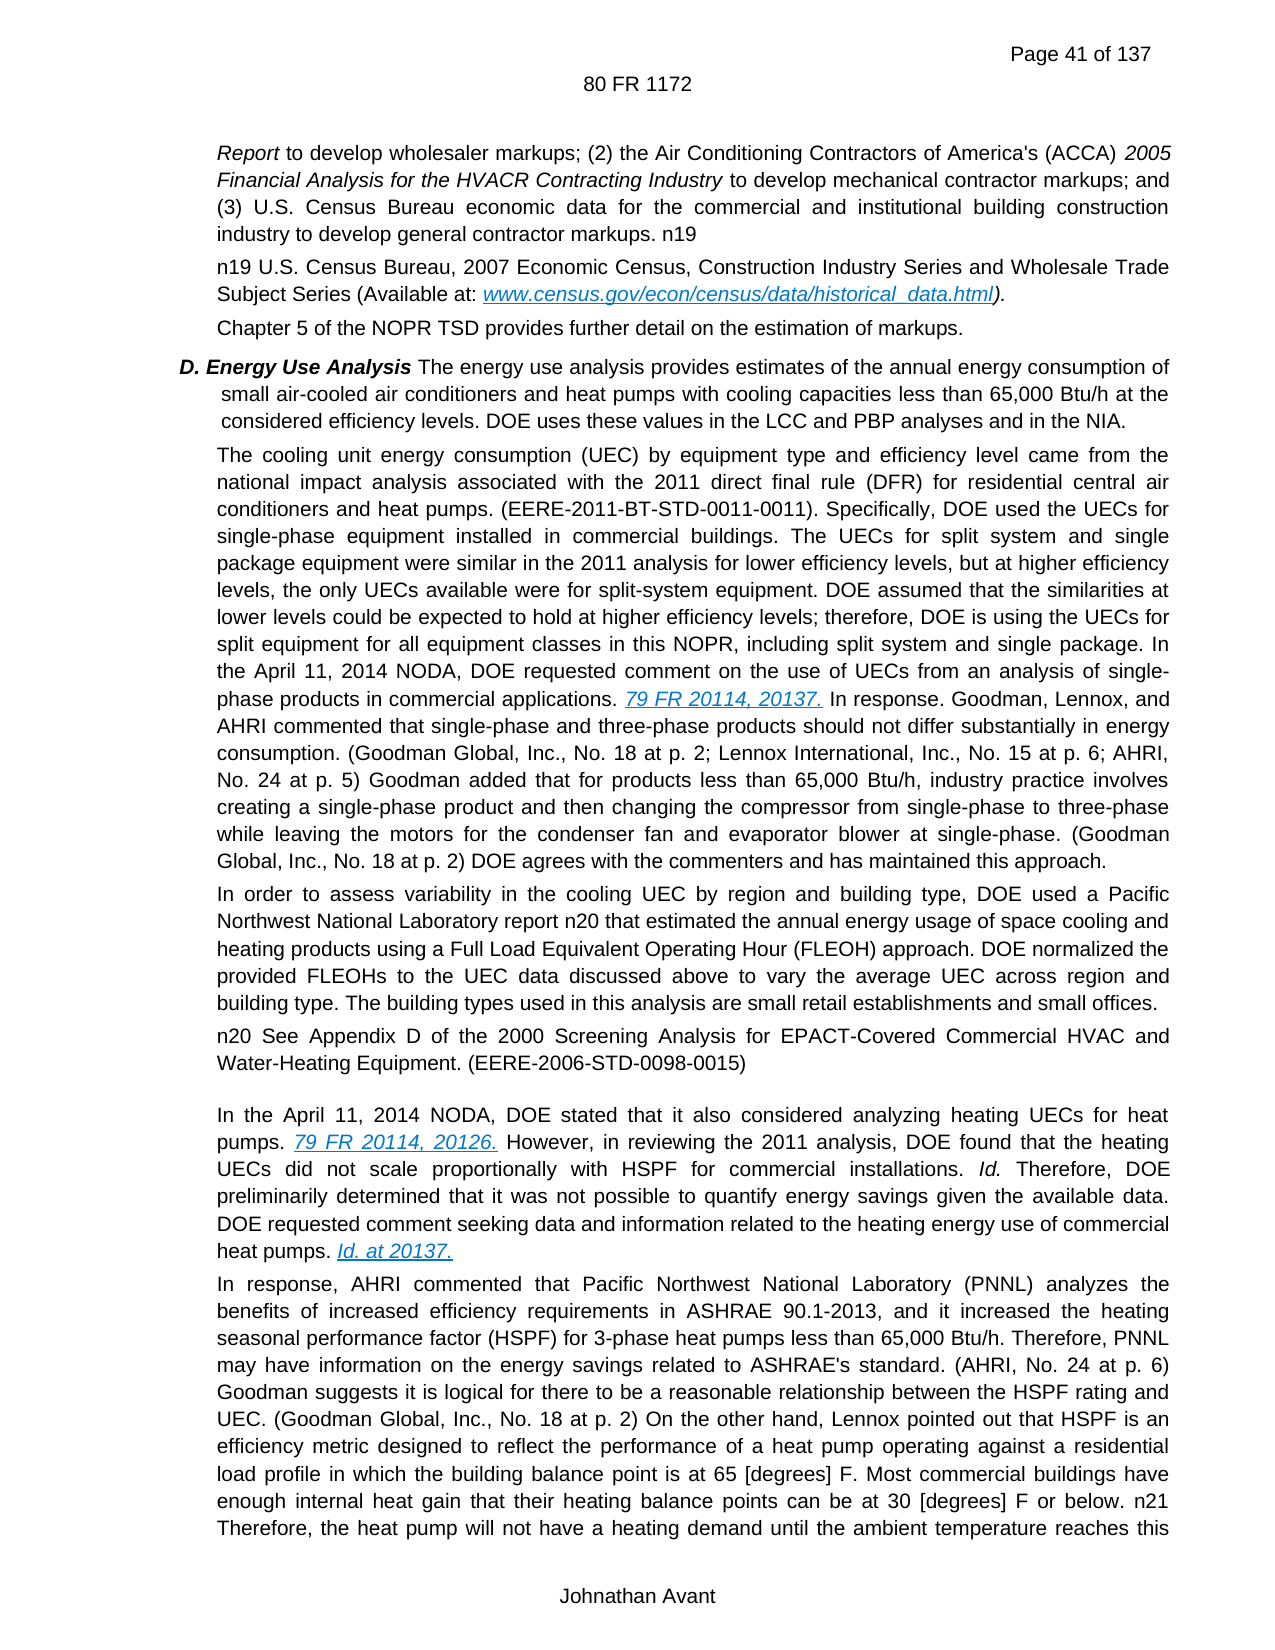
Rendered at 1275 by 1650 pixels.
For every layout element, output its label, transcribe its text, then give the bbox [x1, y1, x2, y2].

text Chapter 5 of the NOPR TSD provides further detail on the estimation of markups. [217, 312, 1171, 339]
text n20 See Appendix D of the 2000 Screening Analysis for EPACT-Covered Commercial HVAC and Water-Heating Equipment. (EERE-2006-STD-0098-0015) [217, 1021, 1171, 1075]
text The cooling unit energy consumption (UEC) by equipment type and efficiency level came from the national impact analysis associated with the 2011 direct final rule (DFR) for residential central air conditioners and heat pumps. (EERE-2011-BT-STD-0011-0011). Specifically, DOE used the UECs for single-phase equipment installed in commercial buildings. The UECs for split system and single package equipment were similar in the 2011 analysis for lower efficiency levels, but at higher efficiency levels, the only UECs available were for split-system equipment. DOE assumed that the similarities at lower levels could be expected to hold at higher efficiency levels; therefore, DOE is using the UECs for split equipment for all equipment classes in this NOPR, including split system and single package. In the April 11, 2014 NODA, DOE requested comment on the use of UECs from an analysis of single-phase products in commercial applications. 79 FR 20114, 20137. In response. Goodman, Lennox, and AHRI commented that single-phase and three-phase products should not differ substantially in energy consumption. (Goodman Global, Inc., No. 18 at p. 2; Lennox International, Inc., No. 15 at p. 6; AHRI, No. 24 at p. 5) Goodman added that for products less than 65,000 Btu/h, industry practice involves creating a single-phase product and then changing the compressor from single-phase to three-phase while leaving the motors for the condenser fan and evaporator blower at single-phase. (Goodman Global, Inc., No. 18 at p. 2) DOE agrees with the commenters and has maintained this approach. [217, 439, 1171, 873]
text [217, 1269, 1171, 1539]
text In the April 11, 2014 NODA, DOE stated that it also considered analyzing heating UECs for heat pumps. 79 FR 20114, 20126. However, in reviewing the 2011 analysis, DOE found that the heating UECs did not scale proportionally with HSPF for commercial installations. Id. Therefore, DOE preliminarily determined that it was not possible to quantify energy savings given the available data. DOE requested comment seeking data and information related to the heating energy use of commercial heat pumps. Id. at 20137. [217, 1100, 1171, 1262]
text n19 U.S. Census Bureau, 2007 Economic Census, Construction Industry Series and Wholesale Trade Subject Series (Available at: www.census.gov/econ/census/data/historical_data.html). [217, 252, 1171, 306]
list The energy use analysis provides estimates of the annual energy consumption of small air-cooled air conditioners and heat pumps with cooling capacities less than 65,000 Btu/h at the considered efficiency levels. DOE uses these values in the LCC and PBP analyses and in the NIA. [179, 352, 1171, 433]
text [217, 137, 1171, 246]
text In order to assess variability in the cooling UEC by region and building type, DOE used a Pacific Northwest National Laboratory report n20 that estimated the annual energy usage of space cooling and heating products using a Full Load Equivalent Operating Hour (FLEOH) approach. DOE normalized the provided FLEOHs to the UEC data discussed above to vary the average UEC across region and building type. The building types used in this analysis are small retail establishments and small offices. [217, 879, 1171, 1014]
